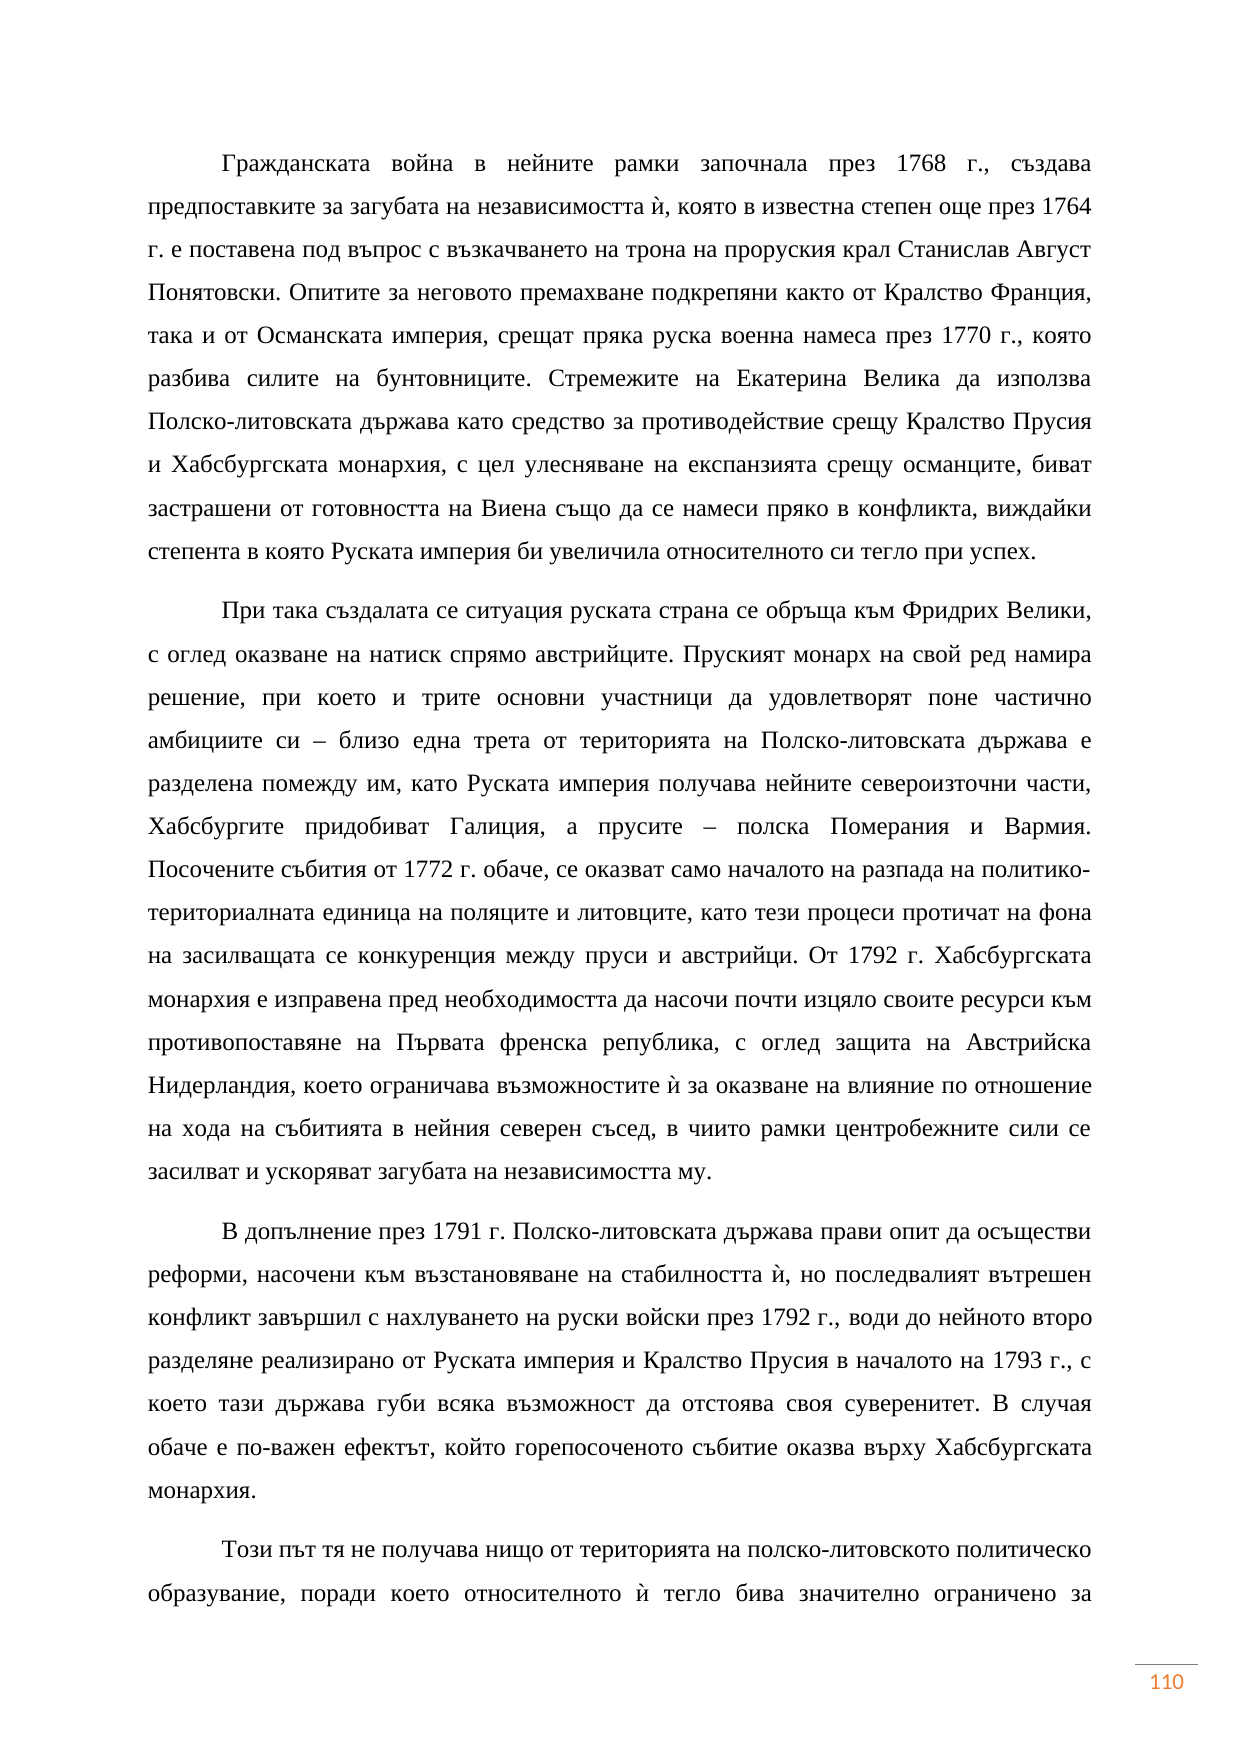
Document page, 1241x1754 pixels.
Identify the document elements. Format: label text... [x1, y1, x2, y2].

text При така създалата се ситуация руската страна се обръща към Фридрих Велики, с оглед оказване на натиск спрямо австрийците. Пруският монарх на свой ред намира решение, при което и трите основни участници да удовлетворят поне частично амбициите си – близо една трета от територията на Полско-литовската държава е разделена помежду им, като Руската империя получава нейните североизточни части, Хабсбургите придобиват Галиция, а прусите – полска Померания и Вармия. Посочените събития от 1772 г. обаче, се оказват само началото на разпада на политико-териториалната единица на поляците и литовците, като тези процеси протичат на фона на засилващата се конкуренция между пруси и австрийци. От 1792 г. Хабсбургската монархия е изправена пред необходимостта да насочи почти изцяло своите ресурси към противопоставяне на Първата френска република, с оглед защита на Австрийска Нидерландия, което ограничава възможностите ѝ за оказване на влияние по отношение на хода на събитията в нейния северен съсед, в чиито рамки центробежните сили се засилват и ускоряват загубата на независимостта му. [148, 596, 1093, 1185]
text Гражданската война в нейните рамки започнала през 1768 г., създава предпоставките за загубата на независимостта ѝ, която в известна степен още през 1764 г. е поставена под въпрос с възкачването на трона на проруския крал Станислав Август Понятовски. Опитите за неговото премахване подкрепяни както от Кралство Франция, така и от Османската империя, срещат пряка руска военна намеса през 1770 г., която разбива силите на бунтовниците. Стремежите на Екатерина Велика да използва Полско-литовската държава като средство за противодействие срещу Кралство Прусия и Хабсбургската монархия, с цел улесняване на експанзията срещу османците, биват застрашени от готовността на Виена също да се намеси пряко в конфликта, виждайки степента в която Руската империя би увеличила относителното си тегло при успех. [148, 148, 1093, 564]
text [148, 1534, 1093, 1606]
text В допълнение през 1791 г. Полско-литовската държава прави опит да осъществи реформи, насочени към възстановяване на стабилността ѝ, но последвалият вътрешен конфликт завършил с нахлуването на руски войски през 1792 г., води до нейното второ разделяне реализирано от Руската империя и Кралство Прусия в началото на 1793 г., с което тази държава губи всяка възможност да отстоява своя суверенитет. В случая обаче е по-важен ефектът, който горепосоченото събитие оказва върху Хабсбургската монархия. [148, 1216, 1093, 1503]
